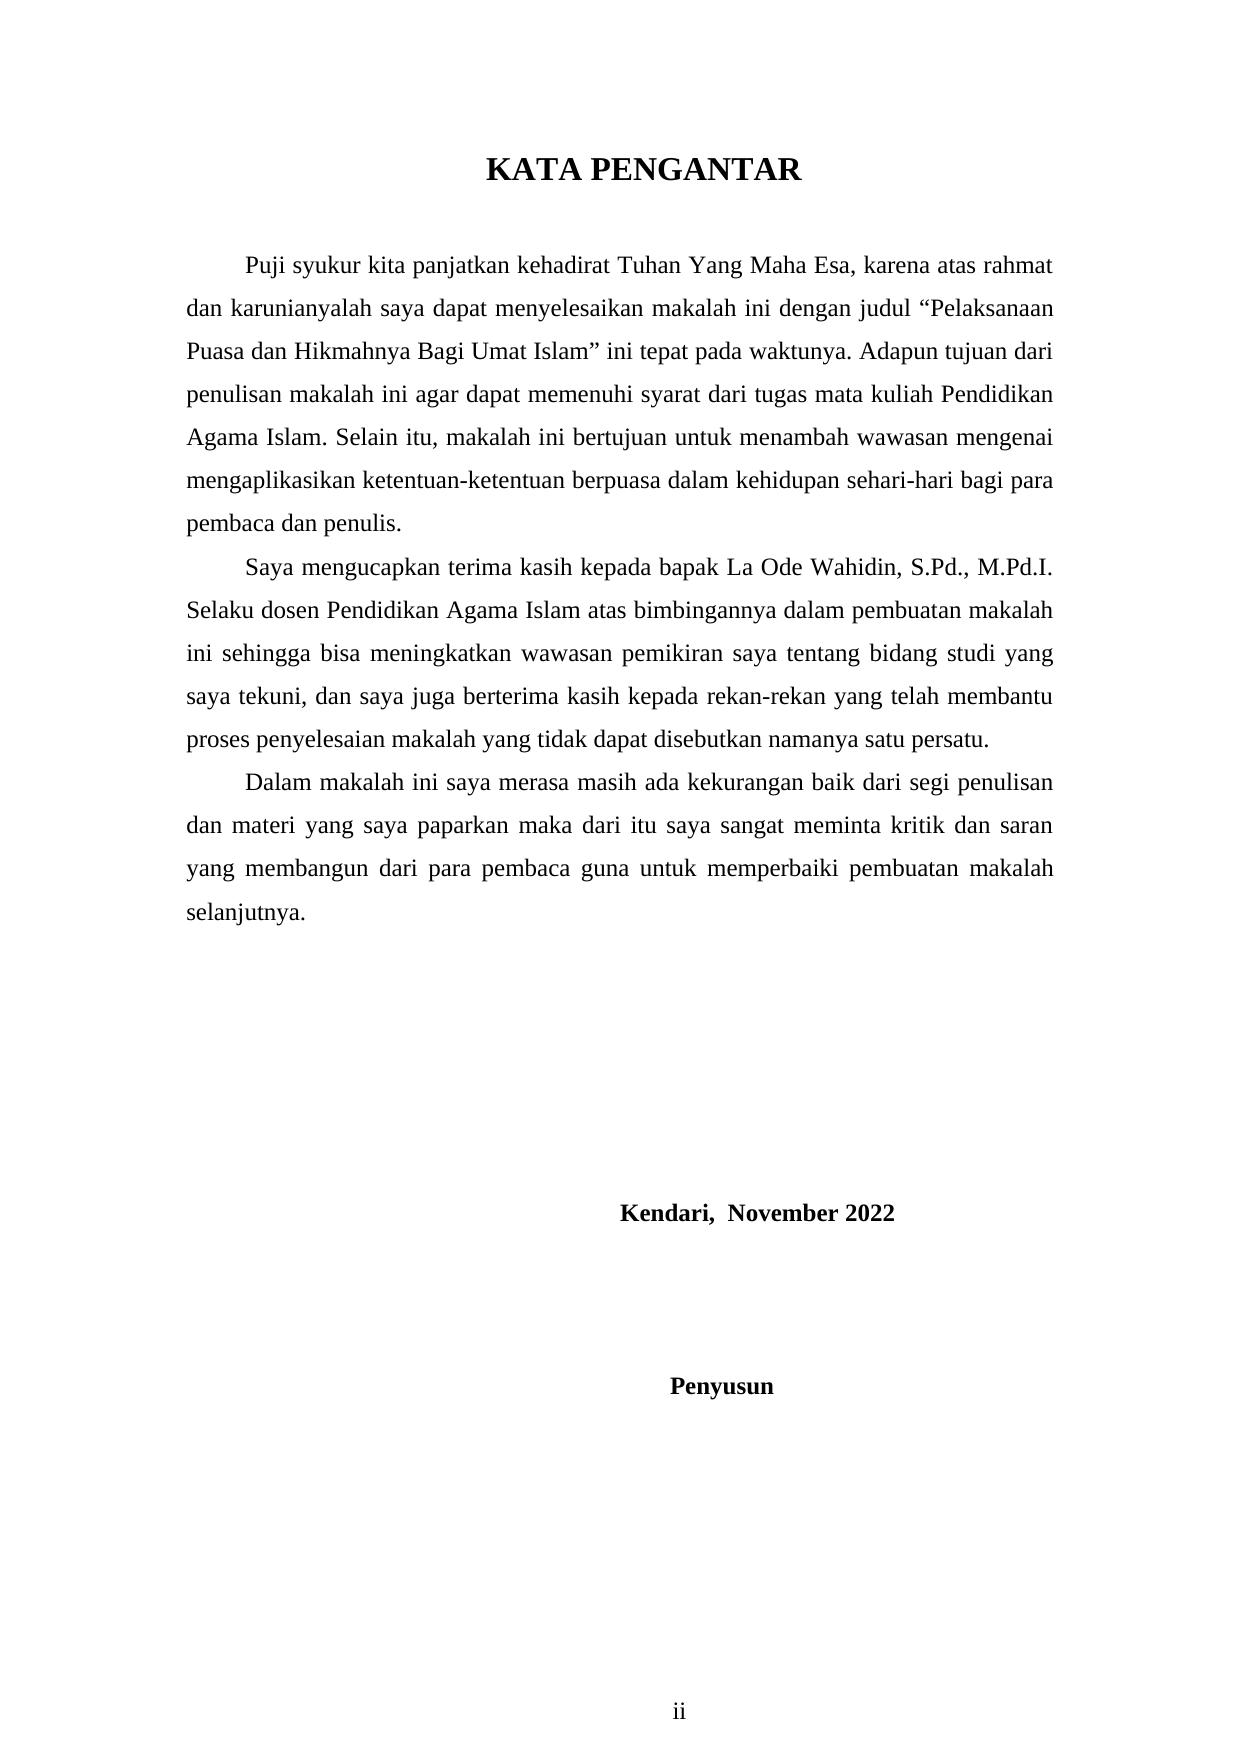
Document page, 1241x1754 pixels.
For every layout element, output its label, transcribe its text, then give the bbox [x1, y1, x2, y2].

text Kendari, November 2022 [561, 1198, 1054, 1227]
text Dalam makalah ini saya merasa masih ada kekurangan baik dari segi penulisan dan materi yang saya paparkan maka dari itu saya sangat meminta kritik dan saran yang membangun dari para pembaca guna untuk memperbaiki pembuatan makalah selanjutnya. [186, 767, 1054, 925]
subtitle KATA PENGANTAR [216, 149, 1054, 187]
text Penyusun [636, 1371, 1054, 1400]
text Saya mengucapkan terima kasih kepada bapak La Ode Wahidin, S.Pd., M.Pd.I. Selaku dosen Pendidikan Agama Islam atas bimbingannya dalam pembuatan makalah ini sehingga bisa meningkatkan wawasan pemikiran saya tentang bidang studi yang saya tekuni, dan saya juga berterima kasih kepada rekan-rekan yang telah membantu proses penyelesaian makalah yang tidak dapat disebutkan namanya satu persatu. [186, 552, 1054, 753]
text Puji syukur kita panjatkan kehadirat Tuhan Yang Maha Esa, karena atas rahmat dan karunianyalah saya dapat menyelesaikan makalah ini dengan judul “Pelaksanaan Puasa dan Hikmahnya Bagi Umat Islam” ini tepat pada waktunya. Adapun tujuan dari penulisan makalah ini agar dapat memenuhi syarat dari tugas mata kuliah Pendidikan Agama Islam. Selain itu, makalah ini bertujuan untuk menambah wawasan mengenai mengaplikasikan ketentuan-ketentuan berpuasa dalam kehidupan sehari-hari bagi para pembaca dan penulis. [186, 250, 1054, 537]
